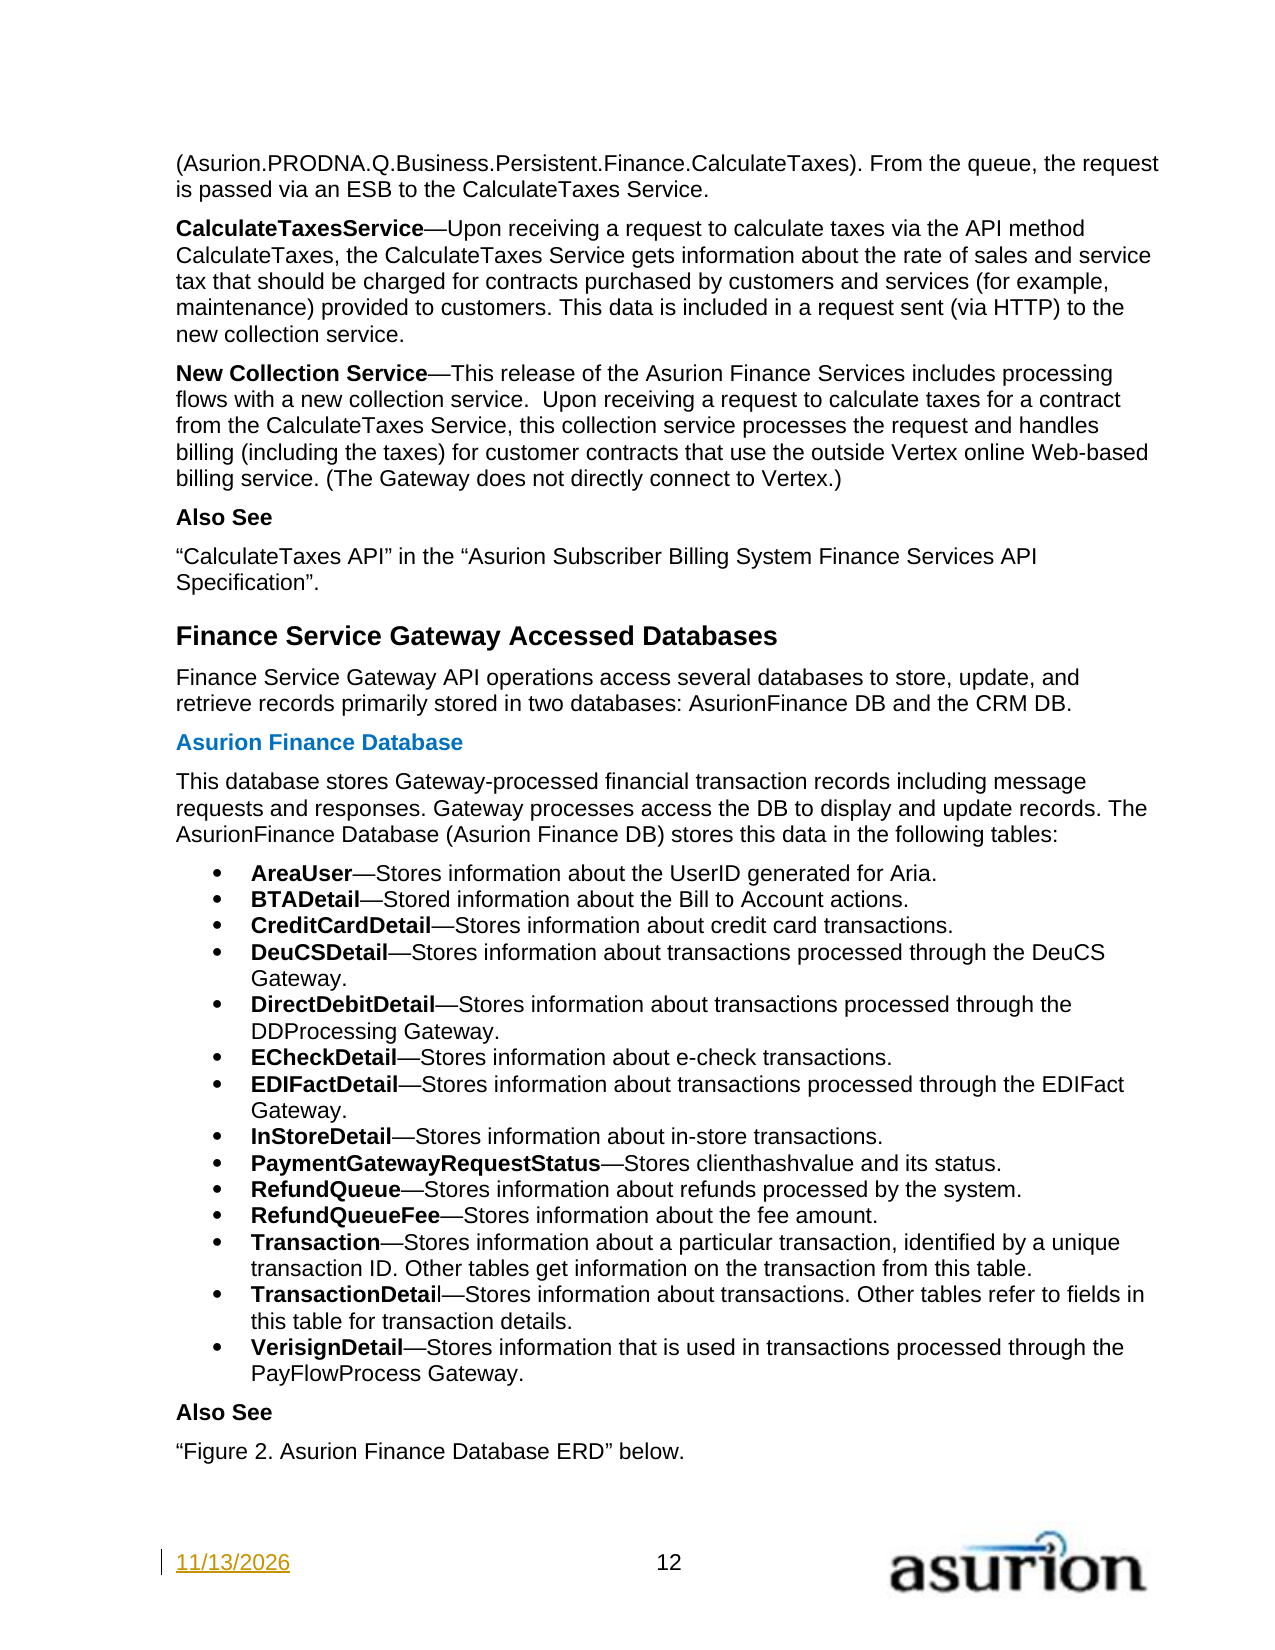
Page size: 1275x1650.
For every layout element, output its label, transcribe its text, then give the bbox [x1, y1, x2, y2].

list ECheckDetail—Stores information about e-check transactions. [213, 1044, 1162, 1071]
text CalculateTaxesService—Upon receiving a request to calculate taxes via the API method CalculateTaxes, the CalculateTaxes Service gets information about the rate of sales and service tax that should be charged for contracts purchased by customers and services (for example, maintenance) provided to customers. This data is included in a request sent (via HTTP) to the new collection service. [176, 215, 1162, 347]
list AreaUser—Stores information about the UserID generated for Aria. [213, 860, 1162, 886]
list Transaction—Stores information about a particular transaction, identified by a unique transaction ID. Other tables get information on the transaction from this table. [213, 1229, 1162, 1281]
list TransactionDetail—Stores information about transactions. Other tables refer to fields in this table for transaction details. [213, 1281, 1162, 1334]
subtitle Finance Service Gateway Accessed Databases [176, 620, 1162, 652]
list CreditCardDetail—Stores information about credit card transactions. [213, 912, 1162, 939]
text This database stores Gateway-processed financial transaction records including message requests and responses. Gateway processes access the DB to display and update records. The AsurionFinance Database (Asurion Finance DB) stores this data in the following tables: [176, 768, 1162, 847]
text Finance Service Gateway API operations access several databases to store, update, and retrieve records primarily stored in two databases: AsurionFinance DB and the CRM DB. [176, 664, 1162, 717]
list BTADetail—Stored information about the Bill to Account actions. [213, 886, 1162, 912]
list InStoreDetail—Stores information about in-store transactions. [213, 1123, 1162, 1149]
list RefundQueue—Stores information about refunds processed by the system. [213, 1176, 1162, 1202]
list RefundQueueFee—Stores information about the fee amount. [213, 1202, 1162, 1229]
text Also See [176, 1399, 1162, 1426]
list EDIFactDetail—Stores information about transactions processed through the EDIFact Gateway. [213, 1071, 1162, 1123]
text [176, 150, 1162, 203]
text “Figure 2. Asurion Finance Database ERD” below. [176, 1438, 1162, 1464]
list VerisignDetail—Stores information that is used in transactions processed through the PayFlowProcess Gateway. [213, 1334, 1162, 1387]
list DirectDebitDetail—Stores information about transactions processed through the DDProcessing Gateway. [213, 991, 1162, 1044]
list PaymentGatewayRequestStatus—Stores clienthashvalue and its status. [213, 1149, 1162, 1176]
picture [862, 1521, 1160, 1612]
subtitle Asurion Finance Database [176, 729, 1162, 756]
text “CalculateTaxes API” in the “Asurion Subscriber Billing System Finance Services API Specification”. [176, 543, 1162, 595]
text Also See [176, 504, 1162, 530]
list DeuCSDetail—Stores information about transactions processed through the DeuCS Gateway. [213, 939, 1162, 991]
text New Collection Service—This release of the Asurion Finance Services includes processing flows with a new collection service. Upon receiving a request to calculate taxes for a contract from the CalculateTaxes Service, this collection service processes the request and handles billing (including the taxes) for customer contracts that use the outside Vertex online Web-based billing service. (The Gateway does not directly connect to Vertex.) [176, 359, 1162, 491]
